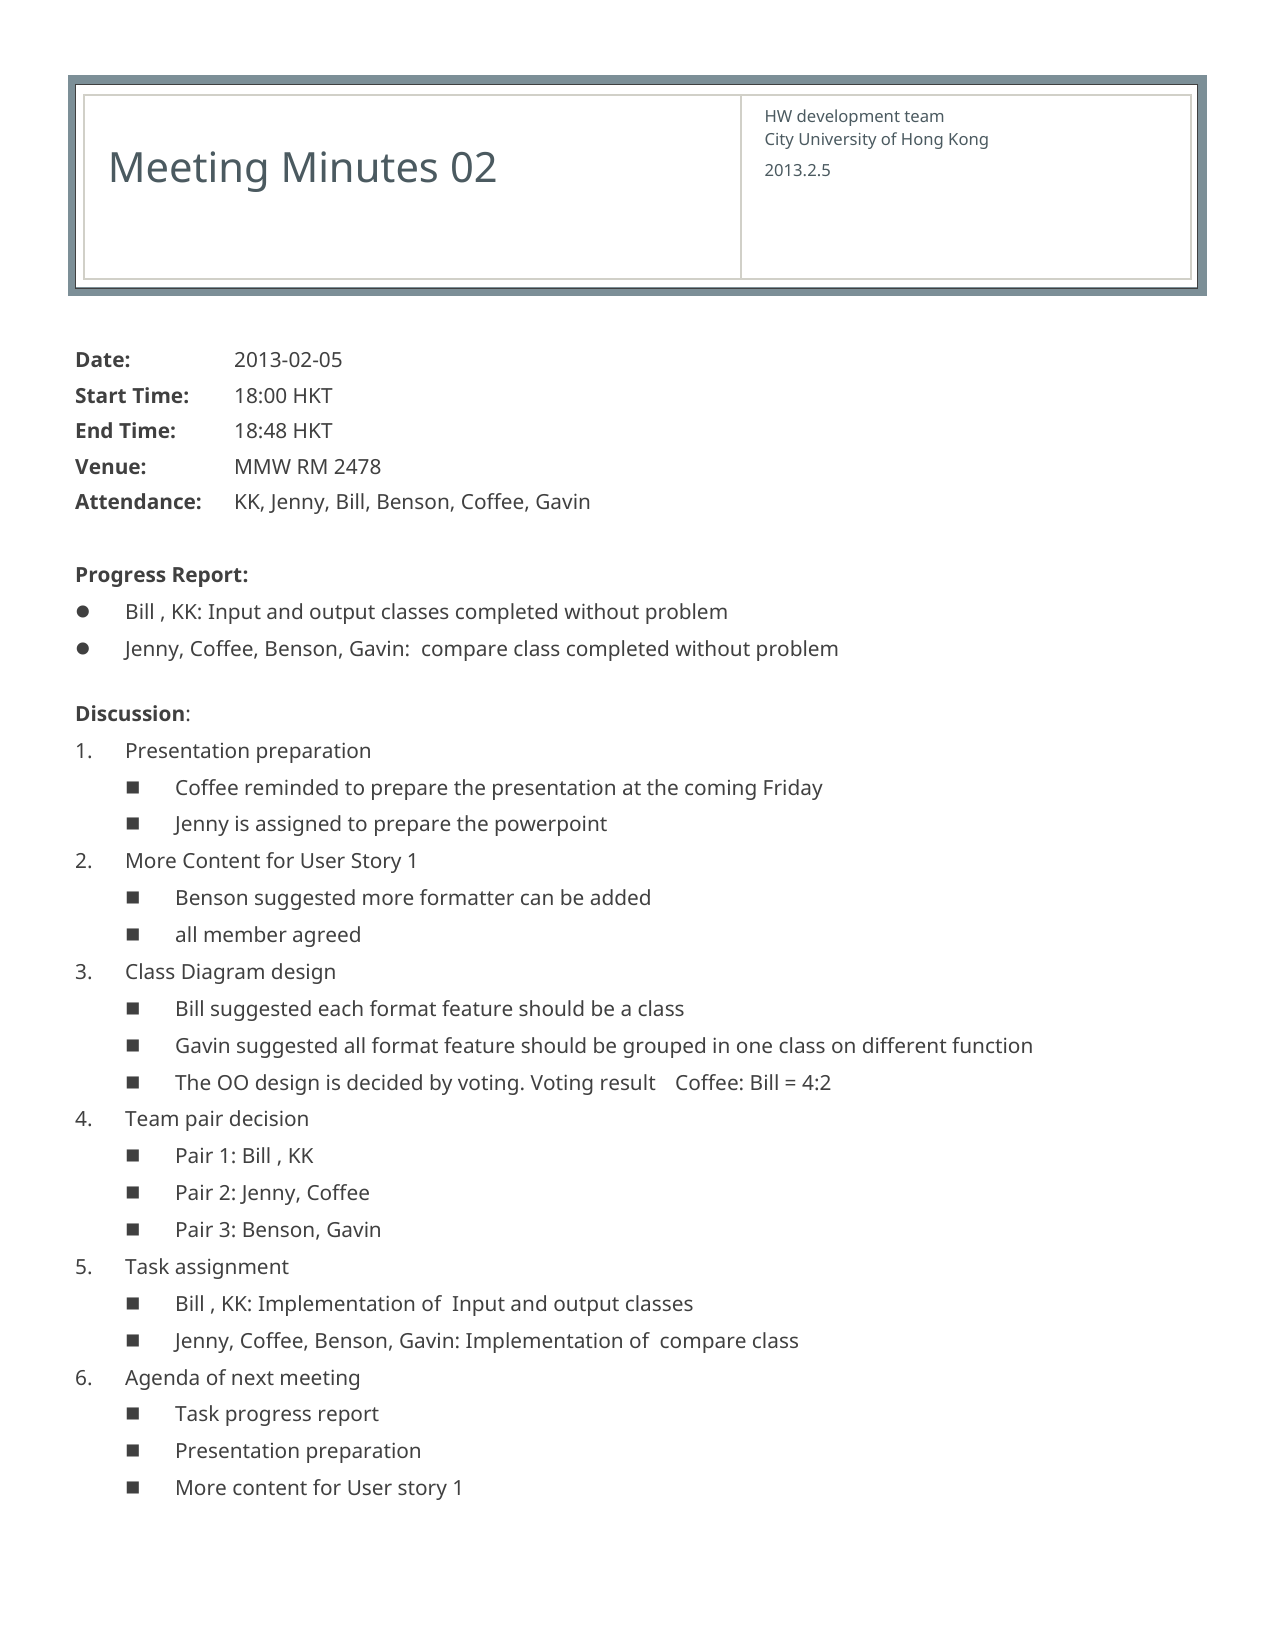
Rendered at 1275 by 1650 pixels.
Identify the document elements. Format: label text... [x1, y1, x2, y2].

list Gavin suggested all format feature should be grouped in one class on different function [125, 1031, 1200, 1059]
table_cell Attendance: [64, 488, 223, 523]
list Coffee reminded to prepare the presentation at the coming Friday [125, 773, 1200, 801]
list The OO design is decided by voting. Voting result Coffee: Bill = 4:2 [125, 1068, 1200, 1096]
list Presentation preparation [75, 736, 1200, 764]
text Progress Report: [75, 560, 1200, 588]
list all member agreed [125, 920, 1200, 949]
list Benson suggested more formatter can be added [125, 883, 1200, 912]
table_cell 18:48 HKT [223, 416, 1194, 452]
table_cell Start Time: [64, 381, 223, 416]
list Bill , KK: Implementation of Input and output classes [125, 1289, 1200, 1317]
list Task progress report [125, 1399, 1200, 1428]
list More Content for User Story 1 [75, 846, 1200, 875]
list Class Diagram design [75, 957, 1200, 986]
table_cell End Time: [64, 416, 223, 452]
table_header 2013-02-05 [223, 345, 1194, 381]
table_cell MMW RM 2478 [223, 452, 1194, 487]
list Jenny, Coffee, Benson, Gavin: compare class completed without problem [75, 634, 1200, 662]
list Team pair decision [75, 1104, 1200, 1133]
table_cell Venue: [64, 452, 223, 487]
list Jenny, Coffee, Benson, Gavin: Implementation of compare class [125, 1326, 1200, 1354]
table_cell 18:00 HKT [223, 381, 1194, 416]
list Bill , KK: Input and output classes completed without problem [75, 597, 1200, 625]
list More content for User story 1 [125, 1473, 1200, 1502]
text Discussion: [75, 699, 1200, 727]
list Pair 3: Benson, Gavin [125, 1215, 1200, 1244]
list Bill suggested each format feature should be a class [125, 994, 1200, 1022]
list Jenny is assigned to prepare the powerpoint [125, 809, 1200, 838]
table_header Date: [64, 345, 223, 381]
list Pair 1: Bill , KK [125, 1141, 1200, 1170]
list Task assignment [75, 1252, 1200, 1281]
list Presentation preparation [125, 1436, 1200, 1465]
list Pair 2: Jenny, Coffee [125, 1178, 1200, 1207]
list Agenda of next meeting [75, 1363, 1200, 1391]
table_cell KK, Jenny, Bill, Benson, Coffee, Gavin [223, 488, 1194, 523]
